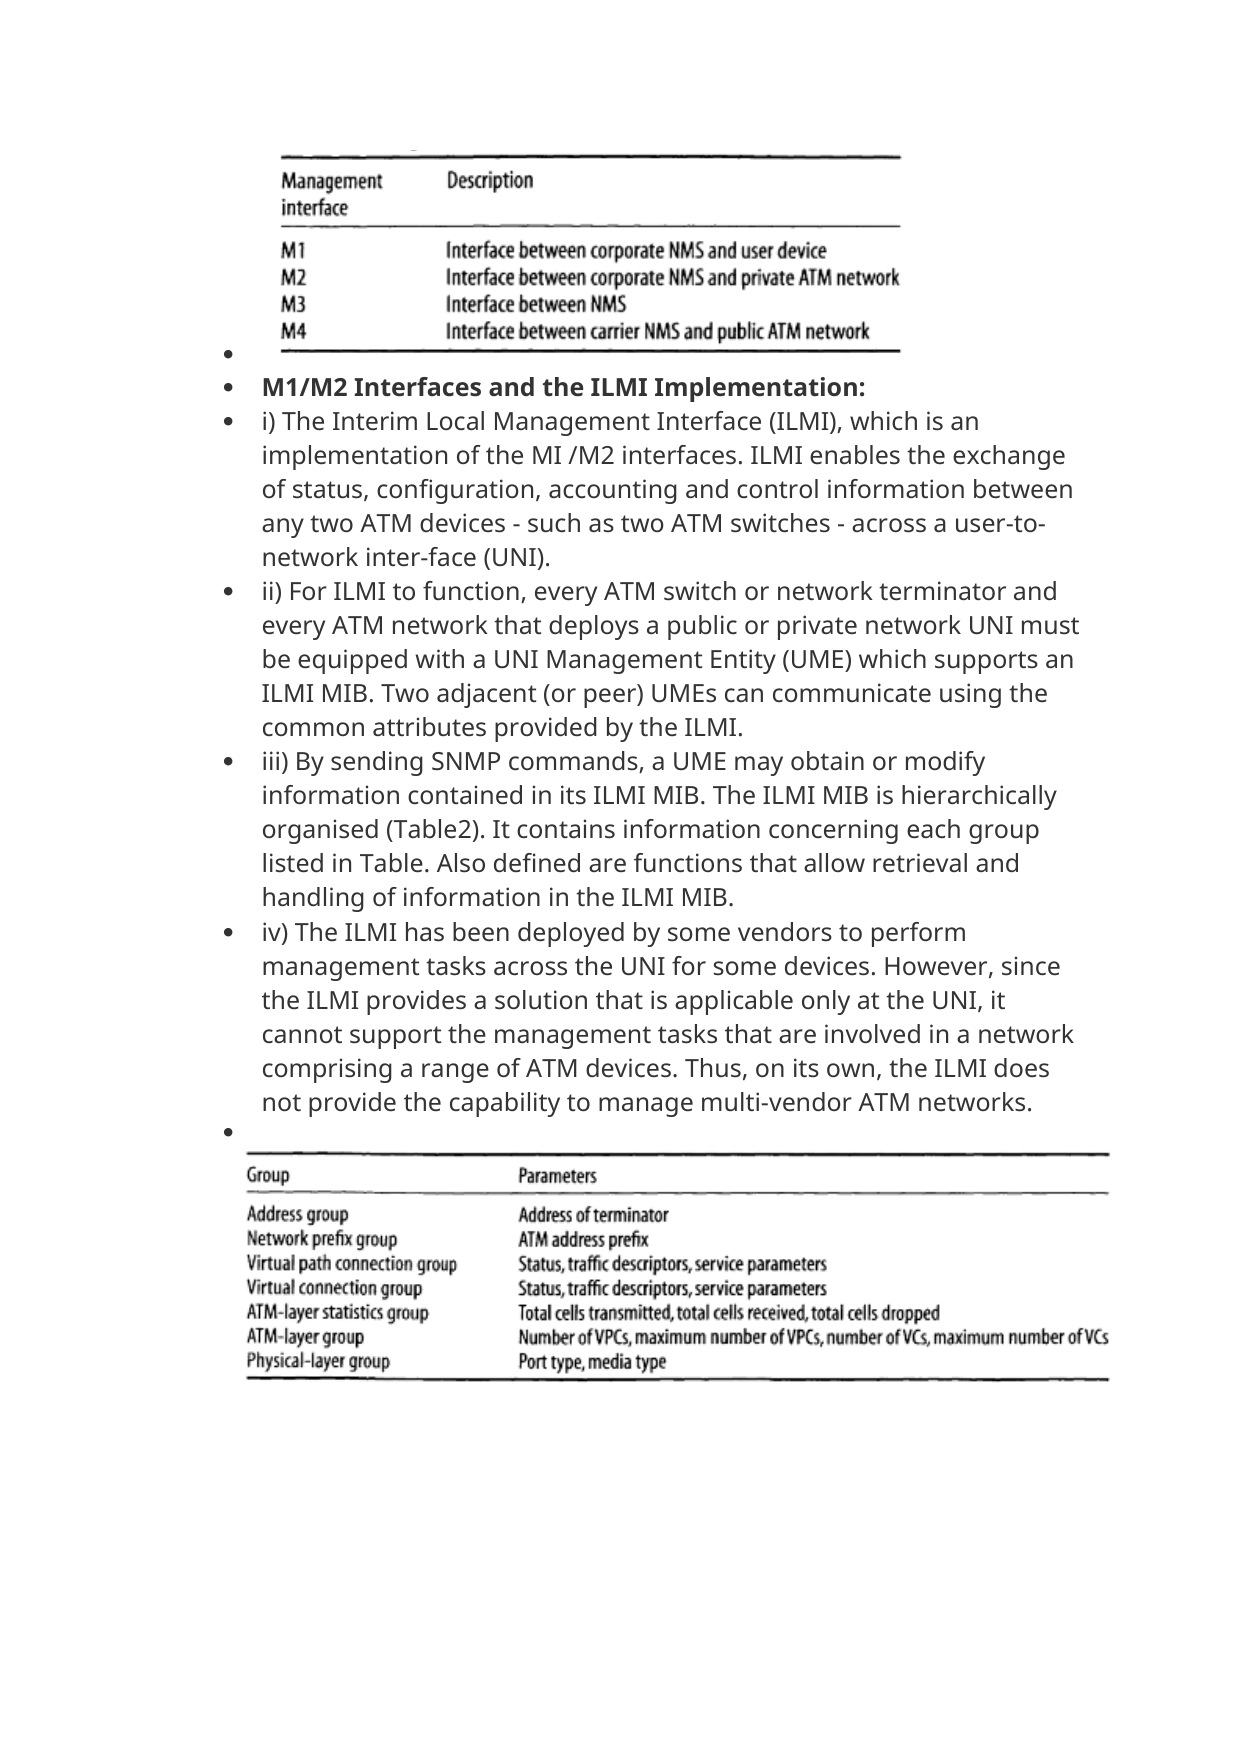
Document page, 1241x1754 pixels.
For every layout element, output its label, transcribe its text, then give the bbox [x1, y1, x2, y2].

picture [223, 1147, 1132, 1405]
list iii) By sending SNMP commands, a UME may obtain or modify information contained in its ILMI MIB. The ILMI MIB is hierarchically organised (Table2). It contains information concerning each group listed in Table. Also defined are functions that allow retrieval and handling of information in the ILMI MIB. [224, 744, 1090, 914]
picture [261, 150, 938, 364]
list M1/M2 Interfaces and the ILMI Implementation: [224, 369, 1090, 403]
list i) The Interim Local Management Interface (ILMI), which is an implementation of the MI /M2 interfaces. ILMI enables the exchange of status, configuration, accounting and control information between any two ATM devices - such as two ATM switches - across a user-to-network inter-face (UNI). [224, 403, 1090, 573]
list ii) For ILMI to function, every ATM switch or network terminator and every ATM network that deploys a public or private network UNI must be equipped with a UNI Management Entity (UME) which supports an ILMI MIB. Two adjacent (or peer) UMEs can communicate using the common attributes provided by the ILMI. [224, 573, 1090, 744]
list iv) The ILMI has been deployed by some vendors to perform management tasks across the UNI for some devices. However, since the ILMI provides a solution that is applicable only at the UNI, it cannot support the management tasks that are involved in a network comprising a range of ATM devices. Thus, on its own, the ILMI does not provide the capability to manage multi-vendor ATM networks. [224, 914, 1090, 1118]
